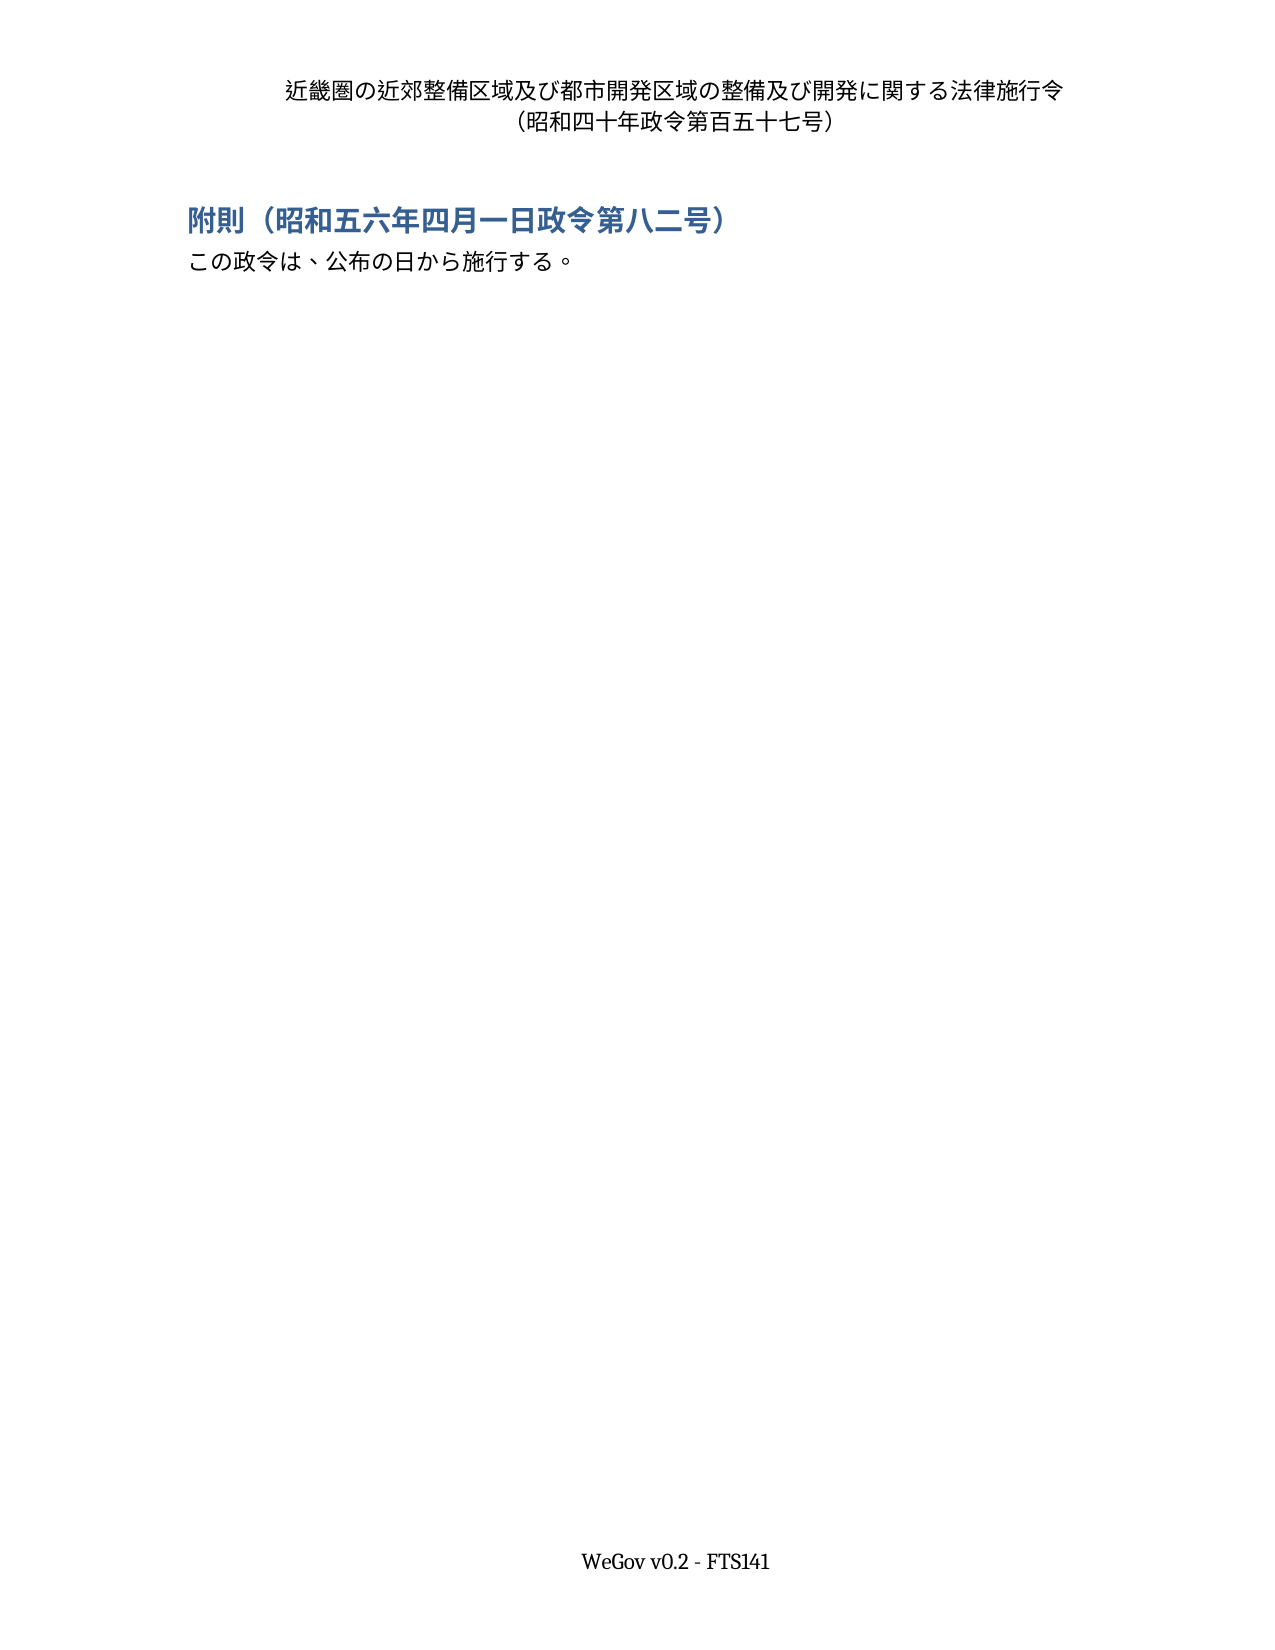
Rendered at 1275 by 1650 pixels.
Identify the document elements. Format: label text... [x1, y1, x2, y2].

text この政令は、公布の日から施行する。 [187, 246, 1087, 277]
subtitle 附則（昭和五六年四月一日政令第八二号） [187, 200, 1087, 240]
